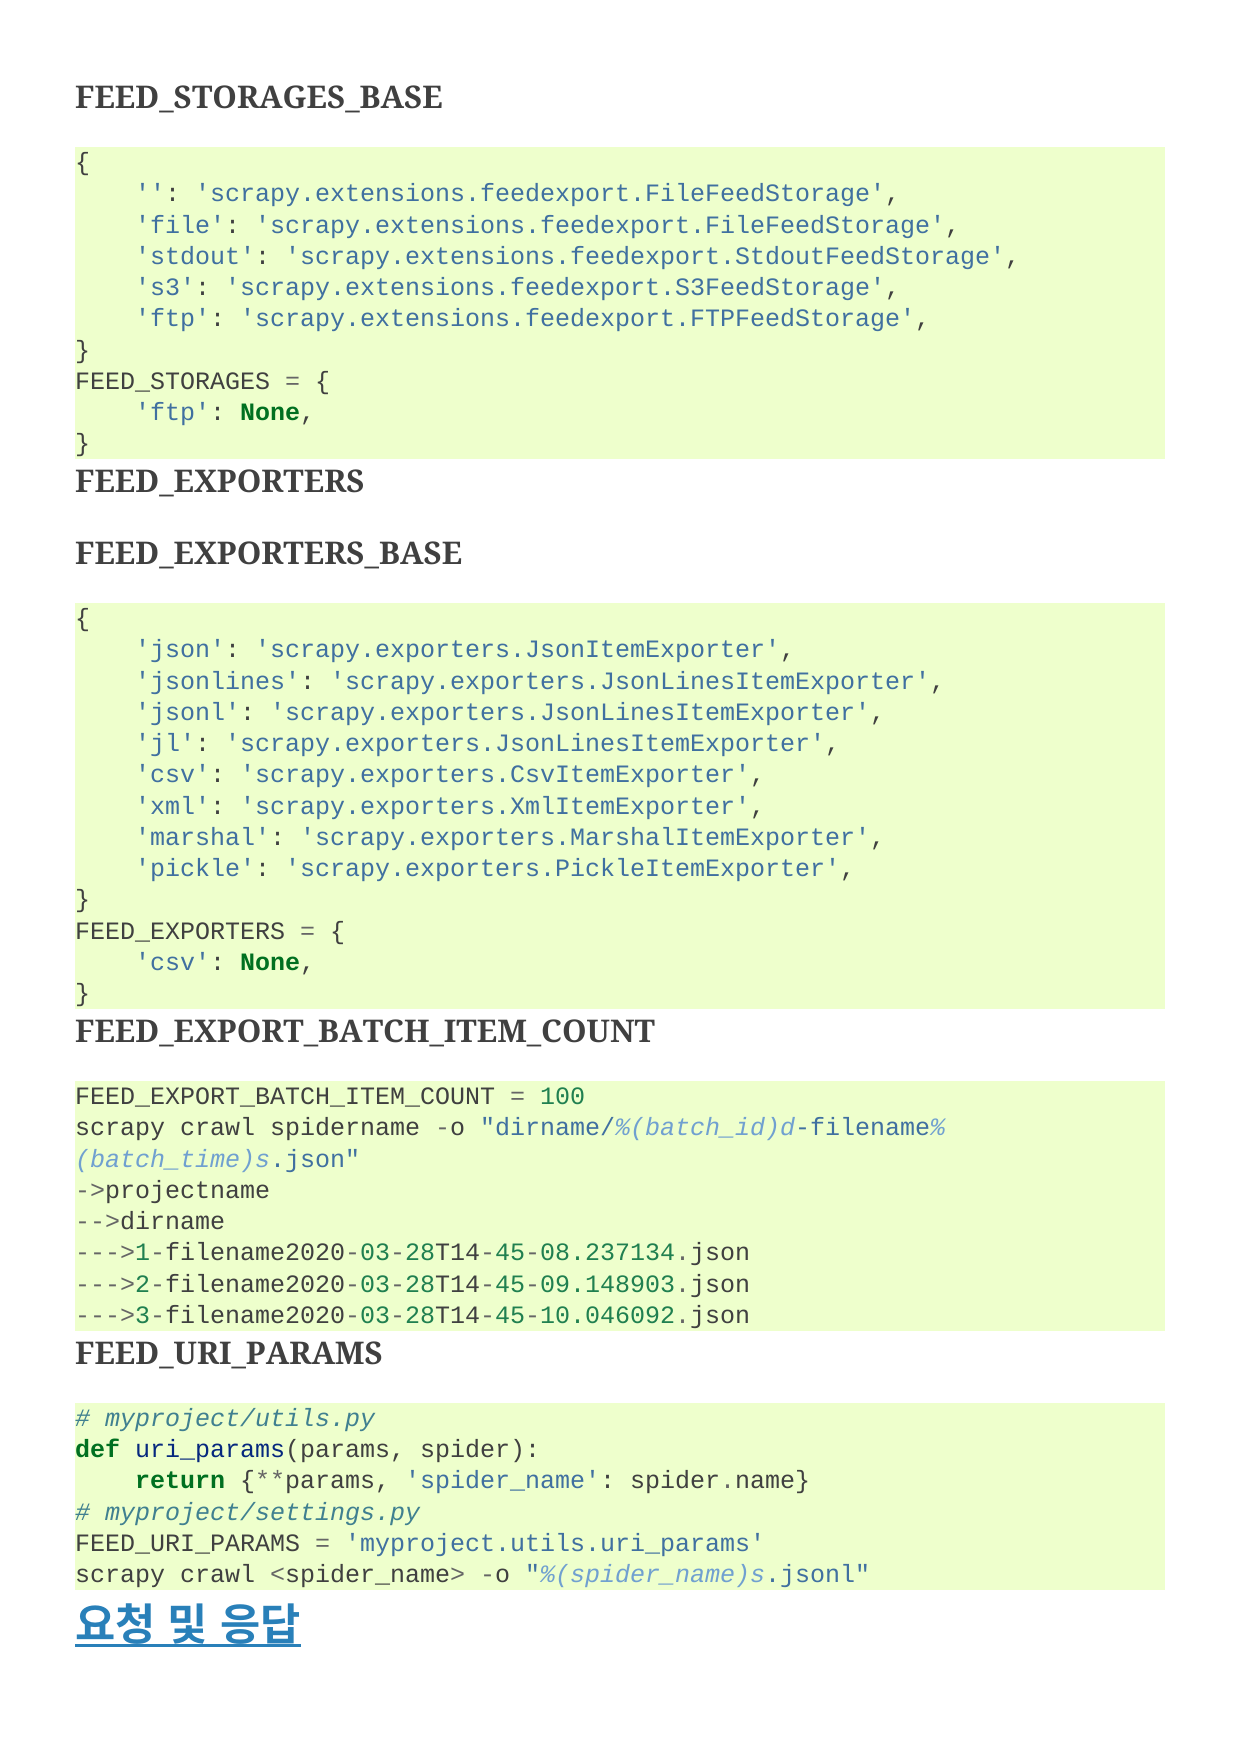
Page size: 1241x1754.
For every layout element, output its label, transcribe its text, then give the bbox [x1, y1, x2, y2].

text 'marshal': 'scrapy.exporters.MarshalItemExporter', [75, 822, 1165, 853]
text --->3-filename2020-03-28T14-45-10.046092.json [75, 1299, 1165, 1331]
text # myproject/utils.py [75, 1403, 1165, 1434]
text } [75, 978, 1165, 1009]
text -->dirname [75, 1206, 1165, 1237]
text FEED_EXPORT_BATCH_ITEM_COUNT = 100 [75, 1081, 1165, 1112]
text 'jsonlines': 'scrapy.exporters.JsonLinesItemExporter', [75, 665, 1165, 697]
text 'pickle': 'scrapy.exporters.PickleItemExporter', [75, 853, 1165, 884]
text 'ftp': None, [75, 397, 1165, 428]
text # myproject/settings.py [75, 1496, 1165, 1528]
text FEED_STORAGES = { [75, 366, 1165, 397]
text --->2-filename2020-03-28T14-45-09.148903.json [75, 1268, 1165, 1299]
text FEED_EXPORTERS [75, 459, 1165, 502]
text return {**params, 'spider_name': spider.name} [75, 1465, 1165, 1496]
text 'csv': None, [75, 947, 1165, 978]
text } [75, 428, 1165, 459]
text 'file': 'scrapy.extensions.feedexport.FileFeedStorage', [75, 209, 1165, 241]
text 'jl': 'scrapy.exporters.JsonLinesItemExporter', [75, 728, 1165, 759]
text { [75, 147, 1165, 178]
text --->1-filename2020-03-28T14-45-08.237134.json [75, 1237, 1165, 1268]
text FEED_URI_PARAMS [75, 1331, 1165, 1373]
text 's3': 'scrapy.extensions.feedexport.S3FeedStorage', [75, 272, 1165, 303]
text FEED_URI_PARAMS = 'myproject.utils.uri_params' [75, 1528, 1165, 1559]
text FEED_EXPORT_BATCH_ITEM_COUNT [75, 1009, 1165, 1052]
text 'xml': 'scrapy.exporters.XmlItemExporter', [75, 790, 1165, 822]
text 'jsonl': 'scrapy.exporters.JsonLinesItemExporter', [75, 697, 1165, 728]
text 'ftp': 'scrapy.extensions.feedexport.FTPFeedStorage', [75, 303, 1165, 334]
text FEED_EXPORTERS_BASE [75, 531, 1165, 574]
text FEED_EXPORTERS = { [75, 915, 1165, 947]
text 'stdout': 'scrapy.extensions.feedexport.StdoutFeedStorage', [75, 241, 1165, 272]
text } [75, 884, 1165, 915]
text '': 'scrapy.extensions.feedexport.FileFeedStorage', [75, 178, 1165, 209]
text def uri_params(params, spider): [75, 1434, 1165, 1465]
text ->projectname [75, 1174, 1165, 1206]
text 요청 및 응답 [75, 1590, 1165, 1653]
text 'json': 'scrapy.exporters.JsonItemExporter', [75, 634, 1165, 665]
text scrapy crawl spidername -o "dirname/%(batch_id)d-filename%(batch_time)s.json" [75, 1112, 1165, 1174]
text FEED_STORAGES_BASE [75, 75, 1165, 118]
text scrapy crawl <spider_name> -o "%(spider_name)s.jsonl" [75, 1559, 1165, 1590]
text { [75, 603, 1165, 634]
text } [75, 334, 1165, 366]
text 'csv': 'scrapy.exporters.CsvItemExporter', [75, 759, 1165, 790]
